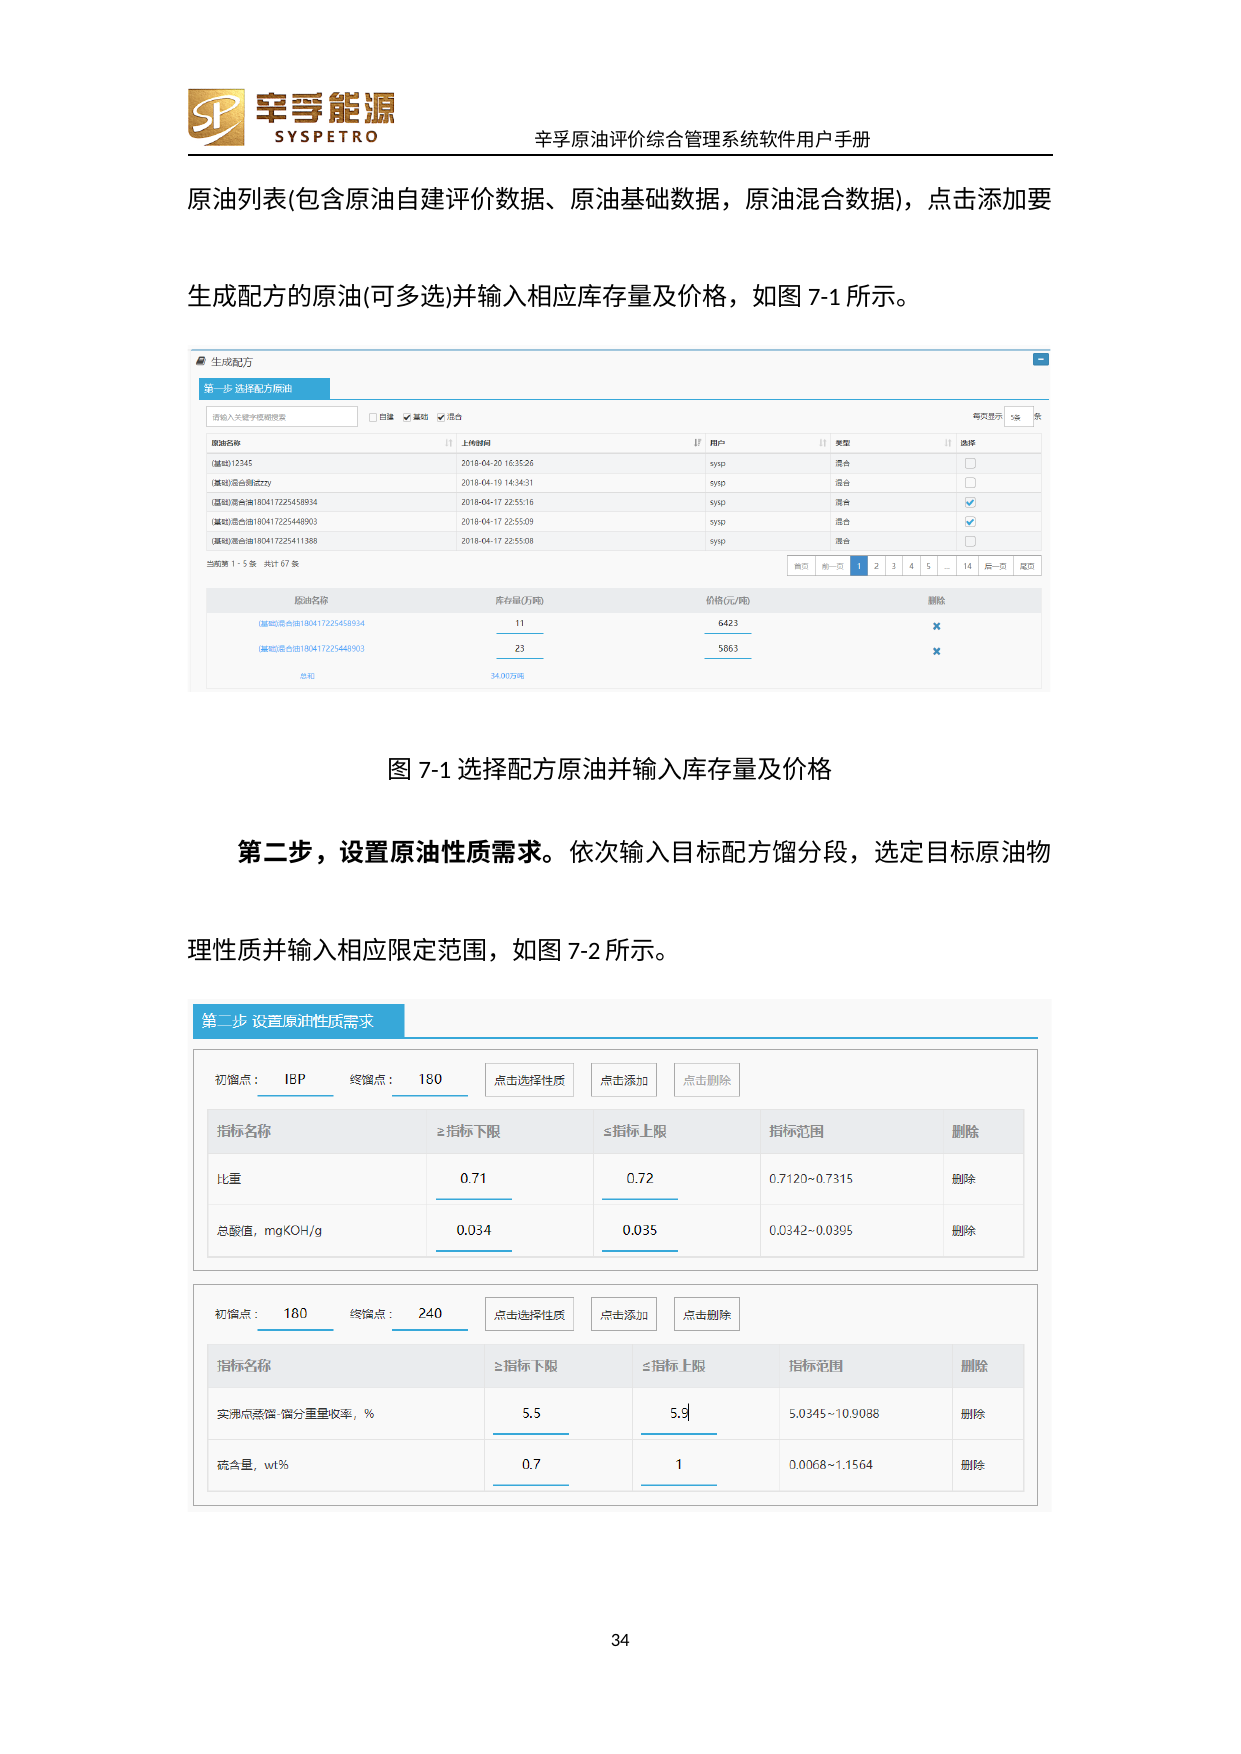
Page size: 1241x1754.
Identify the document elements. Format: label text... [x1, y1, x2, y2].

picture [187, 345, 1051, 692]
picture [187, 88, 395, 147]
picture [187, 999, 1052, 1512]
text 第一步，选择配方原油。点击左侧原油配方优化>>原生成配方，可以看到原油列表(包含原油自建评价数据、原油基础数据，原油混合数据)，点击添加要生成配方的原油(可多选)并输入相应库存量及价格，如图7-1所示。 [187, 165, 1053, 327]
text 第二步，设置原油性质需求。依次输入目标配方馏分段，选定目标原油物理性质并输入相应限定范围，如图7-2所示。 [187, 818, 1053, 981]
